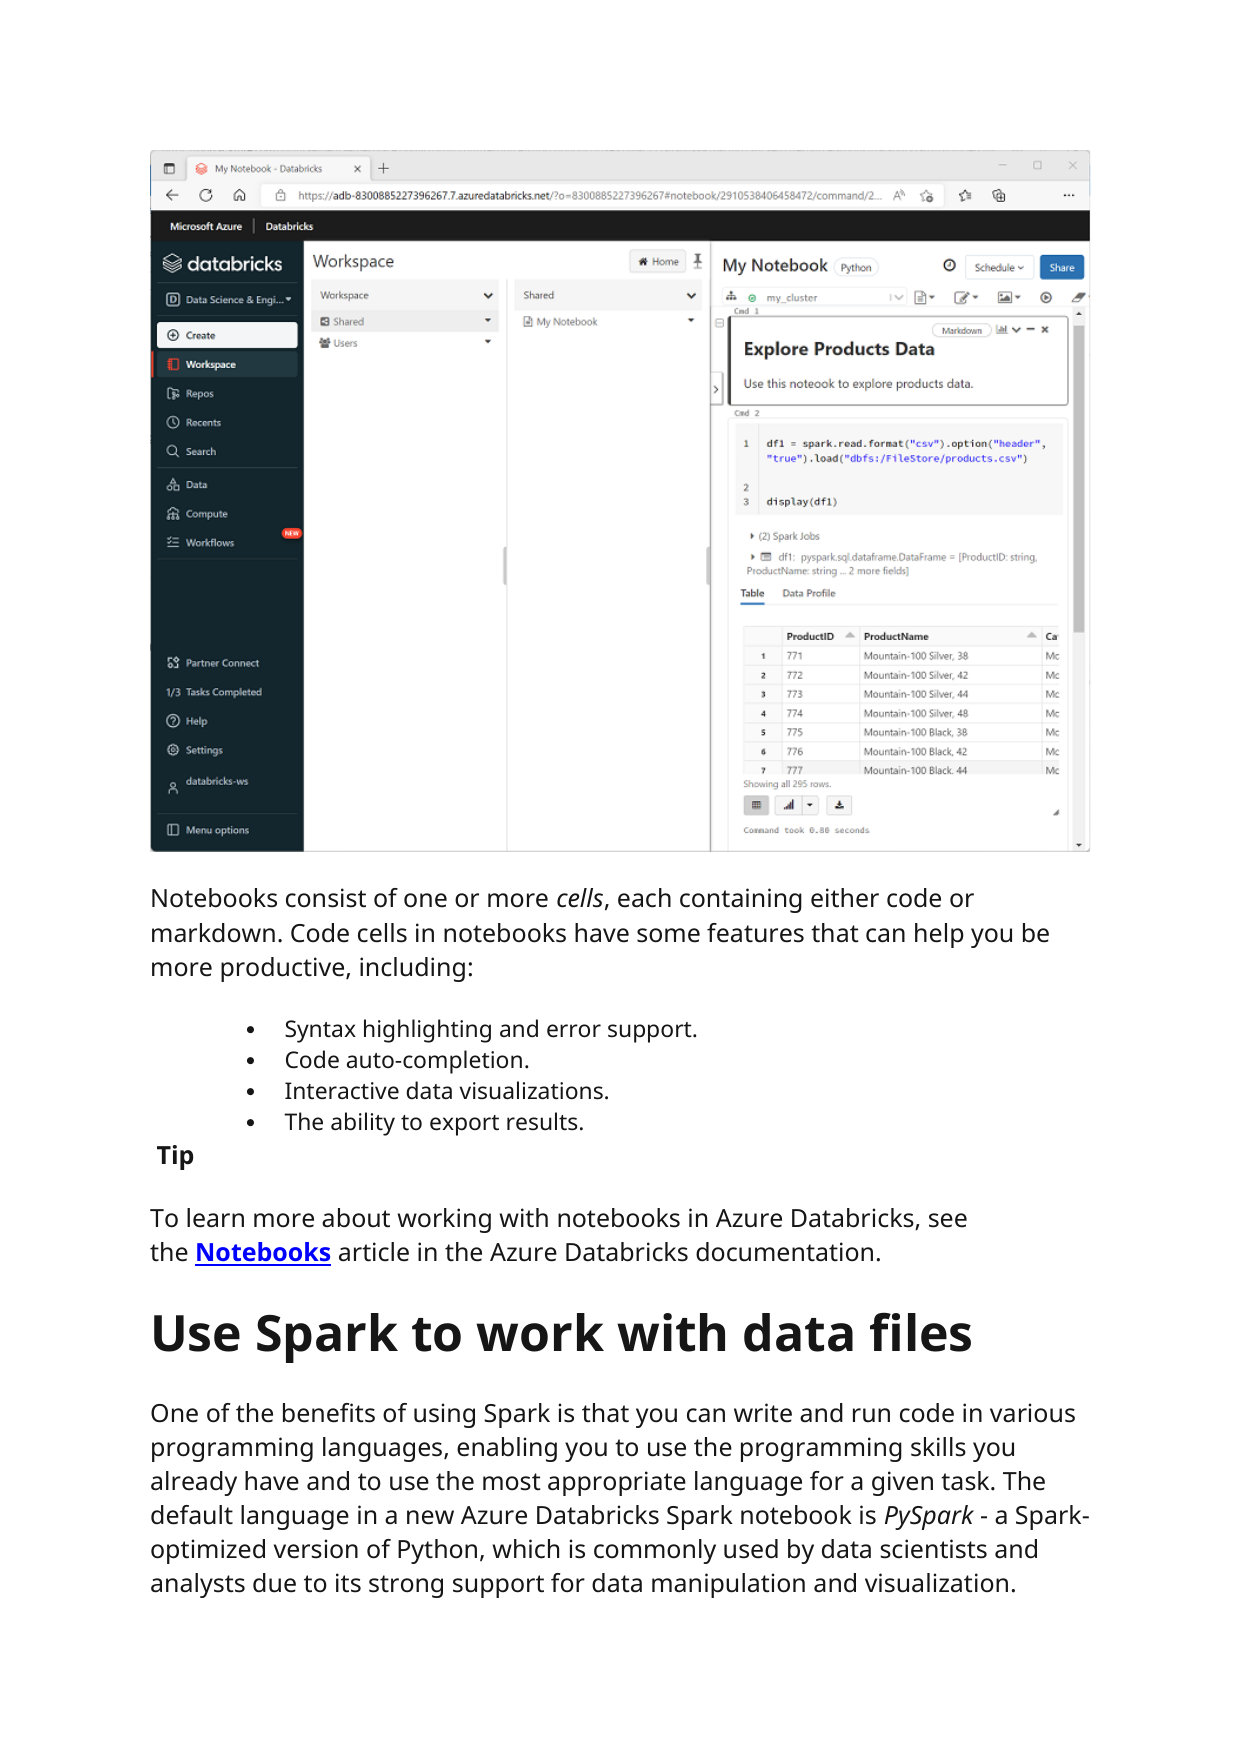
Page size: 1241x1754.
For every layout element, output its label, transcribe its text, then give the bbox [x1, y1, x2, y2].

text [150, 1395, 1090, 1600]
text To learn more about working with notebooks in Azure Databricks, see the Notebooks article in the Azure Databricks documentation. [150, 1201, 1090, 1269]
list Code auto-completion​. [247, 1044, 1090, 1075]
list Syntax highlighting and error support. [247, 1012, 1090, 1044]
subtitle Use Spark to work with data files [150, 1298, 1090, 1366]
title Tip [150, 1137, 1090, 1172]
list Interactive data visualizations. [247, 1075, 1090, 1106]
list The ability to export results. [247, 1106, 1090, 1137]
text Notebooks consist of one or more cells, each containing either code or markdown. Code cells in notebooks have some features that can help you be more productive, including: [150, 881, 1090, 983]
picture [150, 150, 1091, 852]
